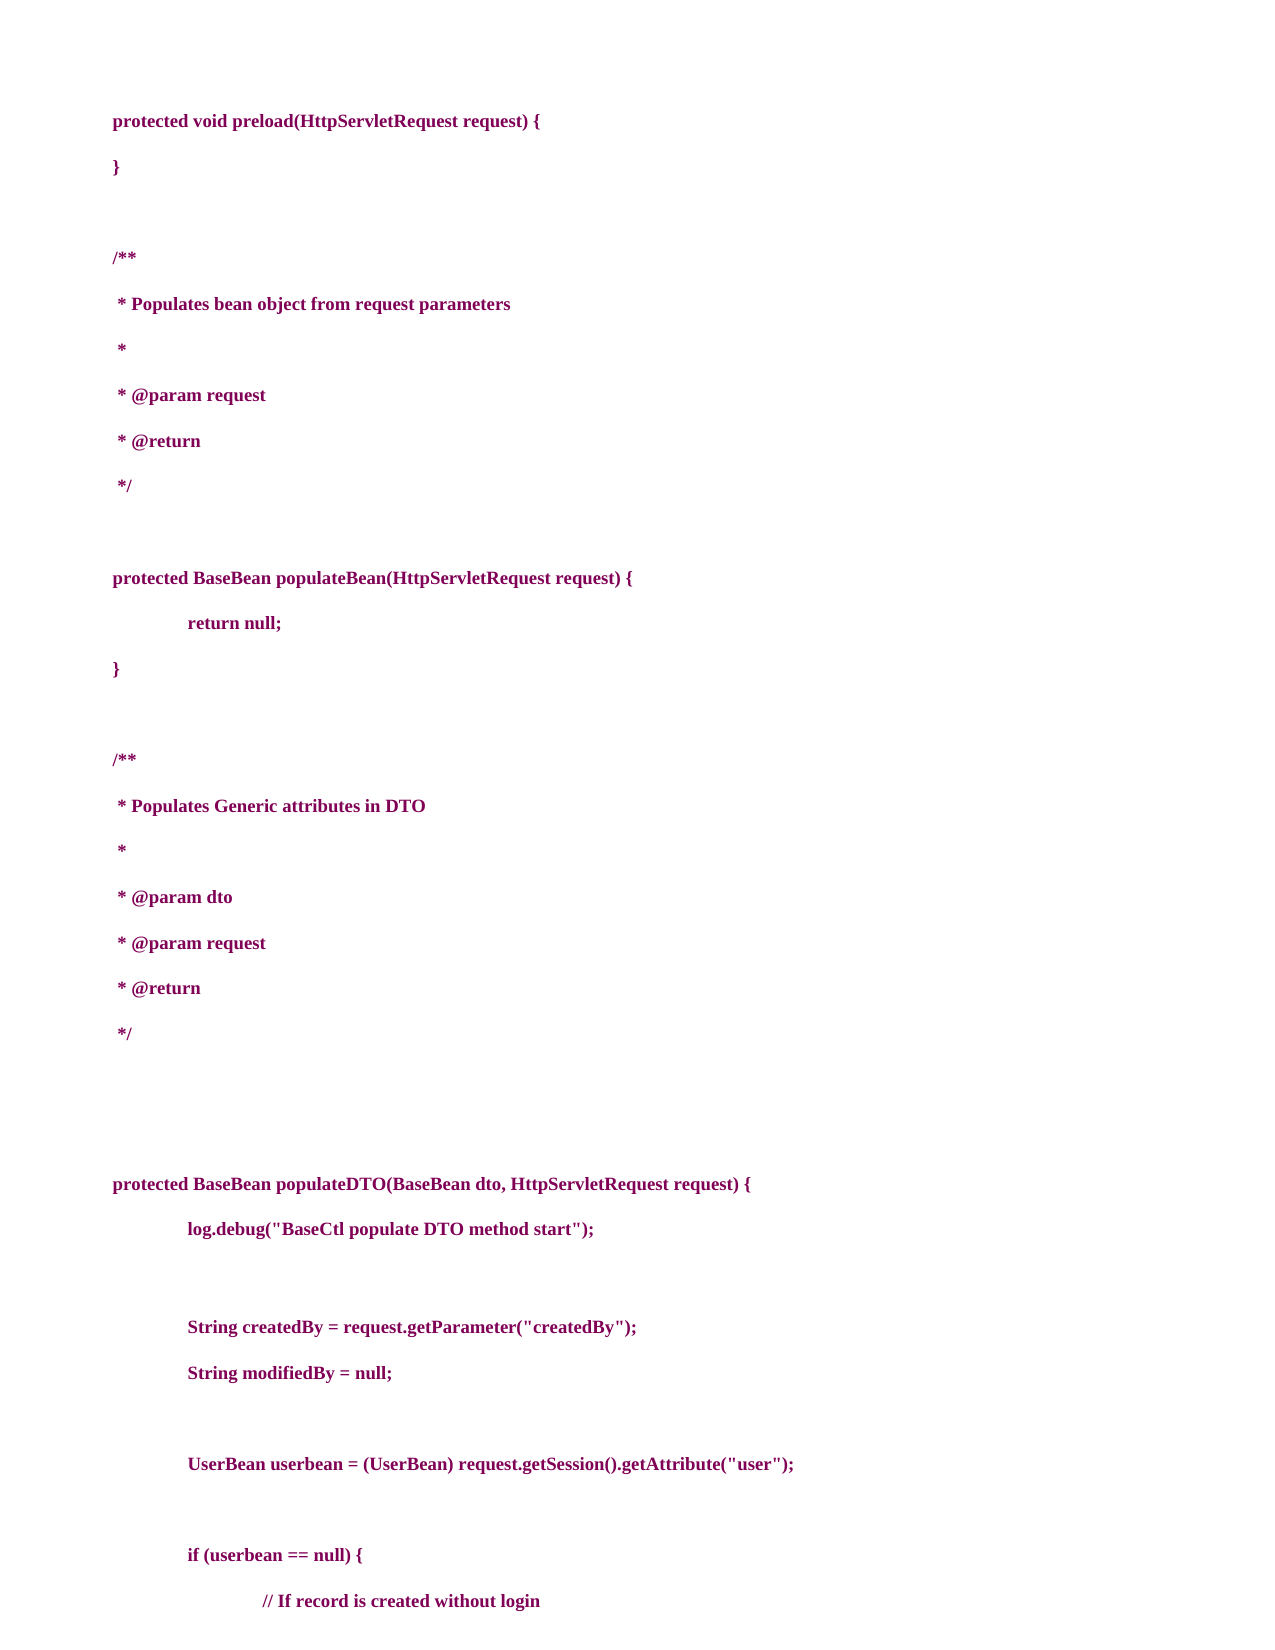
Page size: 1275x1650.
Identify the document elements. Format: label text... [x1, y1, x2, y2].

text protected BaseBean populateDTO(BaseBean dto, HttpServletRequest request) { [37, 1173, 1227, 1194]
text } [37, 156, 1227, 178]
text */ [37, 1023, 1227, 1044]
text * Populates bean object from request parameters [37, 293, 1227, 314]
text * @param dto [37, 886, 1227, 908]
text String modifiedBy = null; [37, 1362, 1227, 1383]
text /** [37, 247, 1227, 269]
text */ [37, 475, 1227, 497]
text return null; [37, 612, 1227, 634]
text * @param request [37, 384, 1227, 406]
text protected void preload(HttpServletRequest request) { [37, 110, 1227, 132]
text * @return [37, 430, 1227, 451]
text } [37, 658, 1227, 679]
text // If record is created without login [37, 1590, 1227, 1611]
text * [37, 840, 1227, 862]
text * @return [37, 977, 1227, 999]
text String createdBy = request.getParameter("createdBy"); [37, 1316, 1227, 1338]
text /** [37, 749, 1227, 771]
text * @param request [37, 932, 1227, 953]
text protected BaseBean populateBean(HttpServletRequest request) { [37, 567, 1227, 588]
text if (userbean == null) { [37, 1544, 1227, 1566]
text UserBean userbean = (UserBean) request.getSession().getAttribute("user"); [37, 1453, 1227, 1474]
text * [37, 338, 1227, 360]
text log.debug("BaseCtl populate DTO method start"); [37, 1218, 1227, 1240]
text * Populates Generic attributes in DTO [37, 795, 1227, 816]
